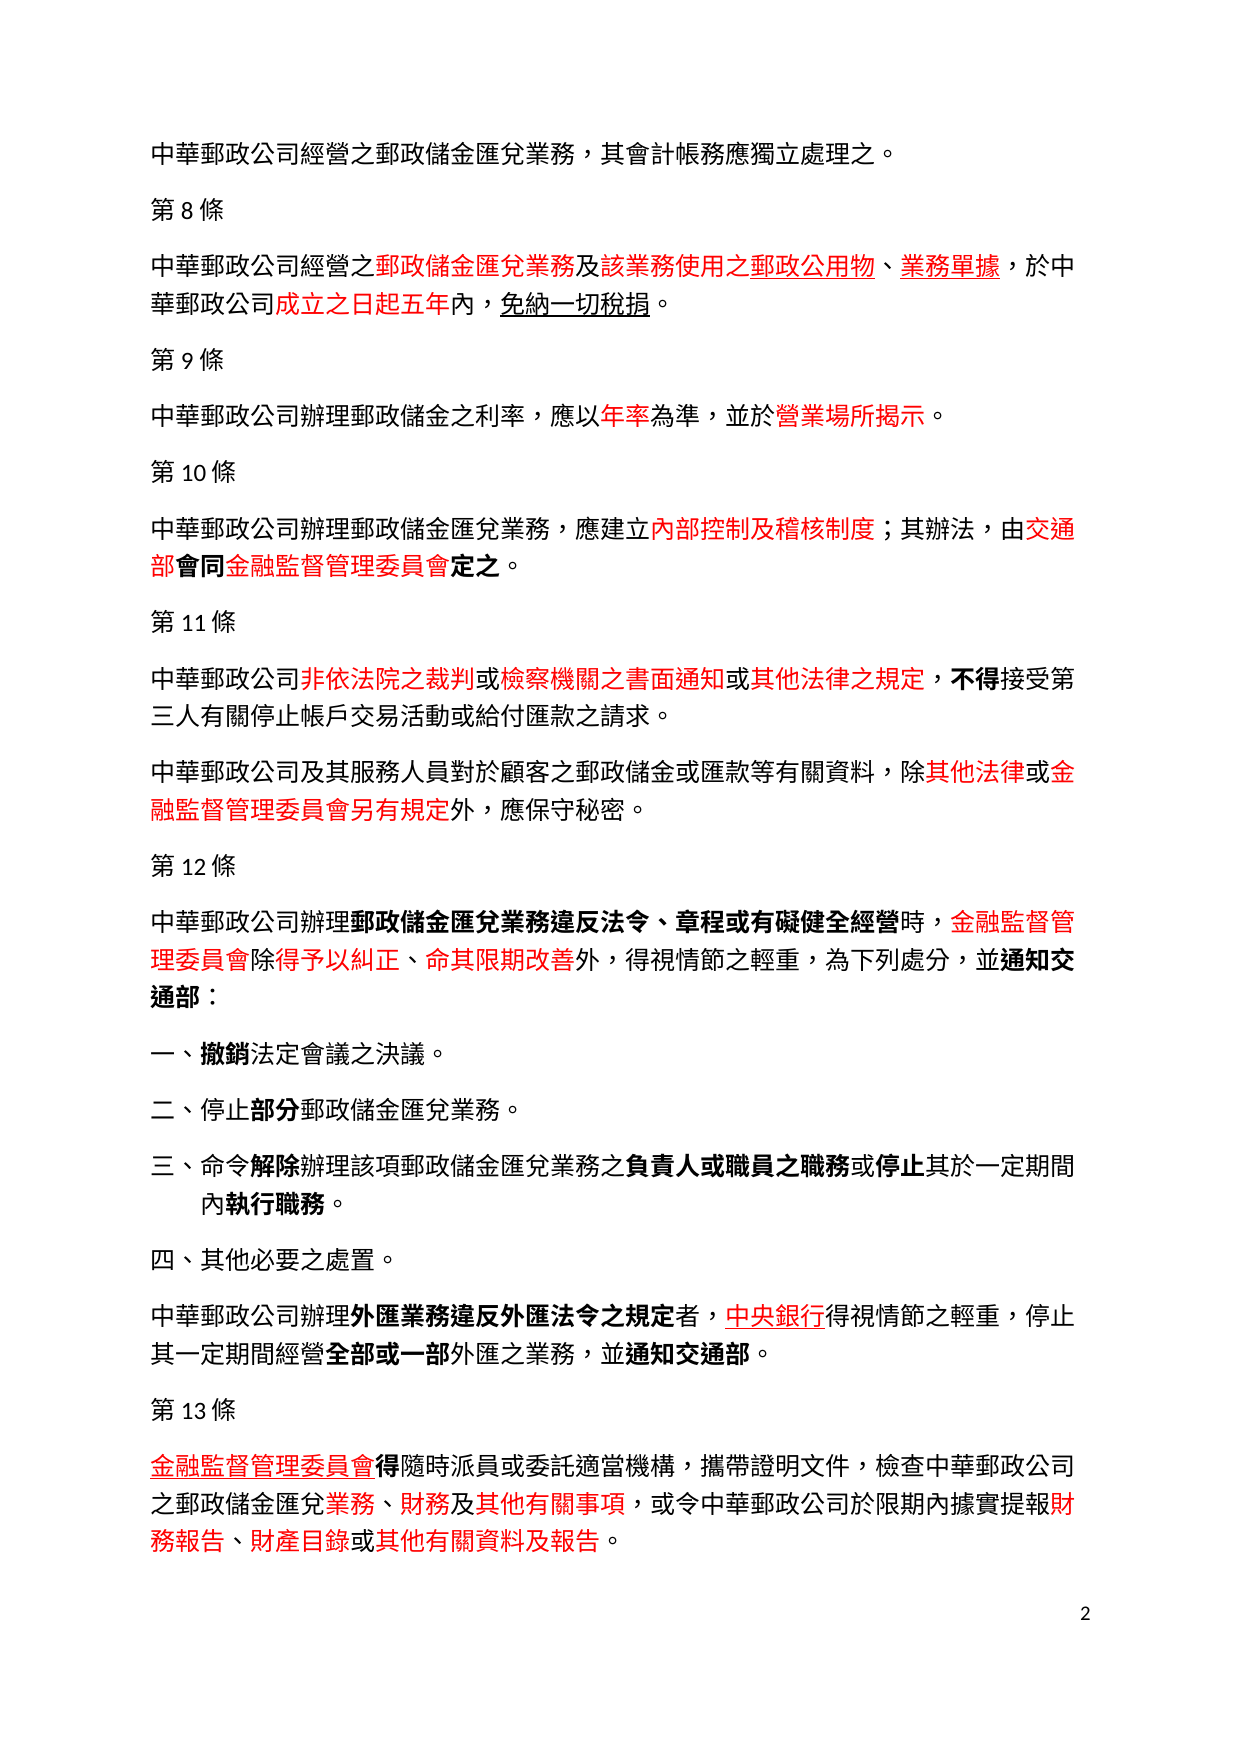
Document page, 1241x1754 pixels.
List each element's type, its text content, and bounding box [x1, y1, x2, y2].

text 四、其他必要之處置。 [150, 1240, 1090, 1277]
text 三、命令解除辦理該項郵政儲金匯兌業務之負責人或職員之職務或停止其於一定期間內執行職務。 [150, 1146, 1090, 1221]
text 第 10 條 [150, 452, 1090, 490]
text 第 13 條 [150, 1390, 1090, 1427]
text 第 11 條 [150, 602, 1090, 640]
text 中華郵政公司辦理郵政儲金匯兌業務，應建立內部控制及稽核制度；其辦法，由交通部會同金融監督管理委員會定之。 [150, 508, 1090, 583]
text 中華郵政公司非依法院之裁判或檢察機關之書面通知或其他法律之規定，不得接受第三人有關停止帳戶交易活動或給付匯款之請求。 [150, 658, 1090, 733]
text 中華郵政公司經營之郵政儲金匯兌業務，其會計帳務應獨立處理之。 [150, 133, 1090, 171]
text 中華郵政公司辦理郵政儲金匯兌業務違反法令、章程或有礙健全經營時，金融監督管理委員會除得予以糾正、命其限期改善外，得視情節之輕重，為下列處分，並通知交通部： [150, 902, 1090, 1015]
text 二、停止部分郵政儲金匯兌業務。 [150, 1090, 1090, 1127]
text 第 8 條 [150, 190, 1090, 227]
text 中華郵政公司辦理郵政儲金之利率，應以年率為準，並於營業場所揭示。 [150, 396, 1090, 433]
text 金融監督管理委員會得隨時派員或委託適當機構，攜帶證明文件，檢查中華郵政公司之郵政儲金匯兌業務、財務及其他有關事項，或令中華郵政公司於限期內據實提報財務報告、財產目錄或其他有關資料及報告。 [150, 1446, 1090, 1558]
text 中華郵政公司及其服務人員對於顧客之郵政儲金或匯款等有關資料，除其他法律或金融監督管理委員會另有規定外，應保守秘密。 [150, 752, 1090, 827]
text 第 9 條 [150, 340, 1090, 377]
text 中華郵政公司辦理外匯業務違反外匯法令之規定者，中央銀行得視情節之輕重，停止其一定期間經營全部或一部外匯之業務，並通知交通部。 [150, 1296, 1090, 1371]
text 中華郵政公司經營之郵政儲金匯兌業務及該業務使用之郵政公用物、業務單據，於中華郵政公司成立之日起五年內，免納一切稅捐。 [150, 246, 1090, 321]
text 第 12 條 [150, 846, 1090, 883]
text 一、撤銷法定會議之決議。 [150, 1033, 1090, 1071]
